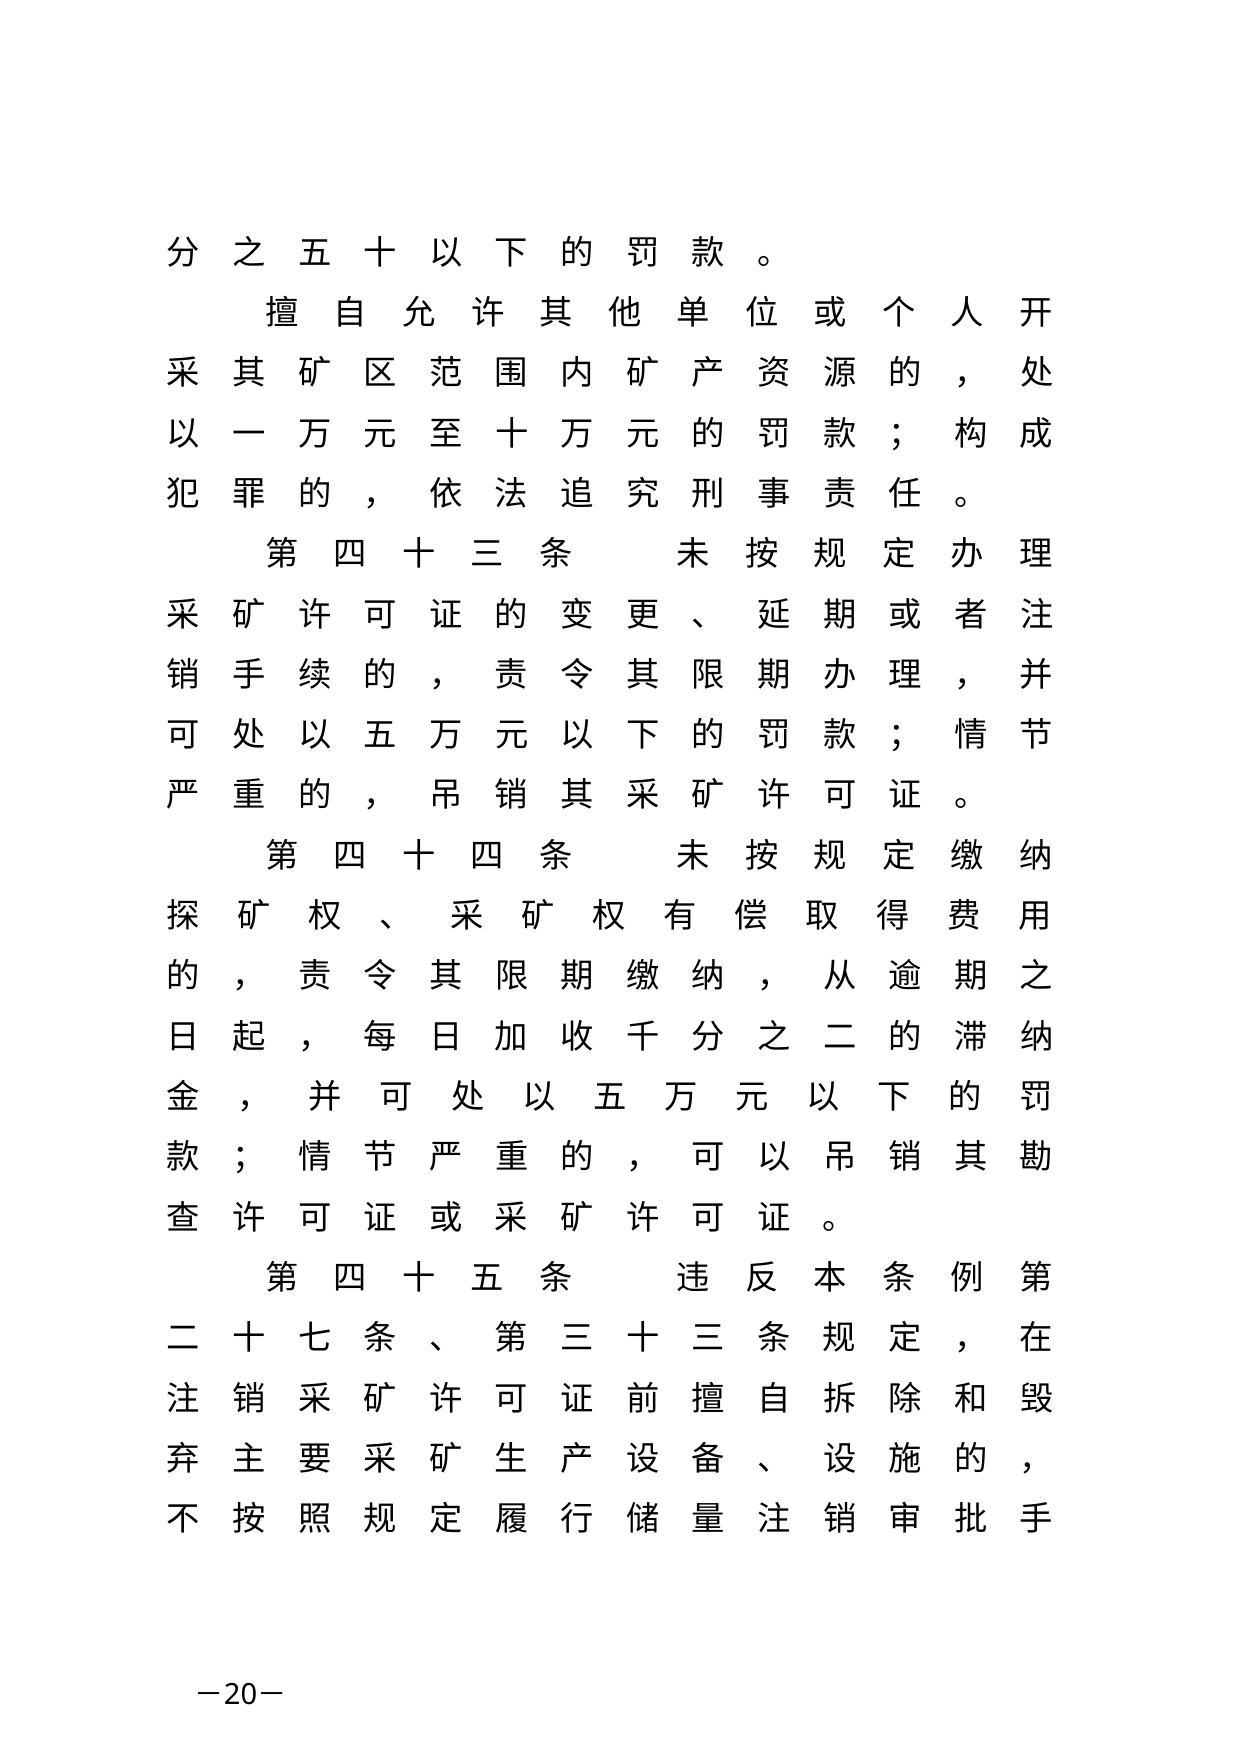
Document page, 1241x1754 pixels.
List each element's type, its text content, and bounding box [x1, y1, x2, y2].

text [167, 1245, 1085, 1546]
text 擅自允许其他单位或个人开采其矿区范围内矿产资源的，处以一万元至十万元的罚款；构成犯罪的，依法追究刑事责任。 [167, 280, 1085, 521]
text 第四十四条 未按规定缴纳探矿权、采矿权有偿取得费用的，责令其限期缴纳，从逾期之日起，每日加收千分之二的滞纳金，并可处以五万元以下的罚款；情节严重的，可以吊销其勘查许可证或采矿许可证。 [167, 822, 1085, 1245]
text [167, 219, 1085, 280]
text 第四十三条 未按规定办理采矿许可证的变更、延期或者注销手续的，责令其限期办理，并可处以五万元以下的罚款；情节严重的，吊销其采矿许可证。 [167, 521, 1085, 822]
